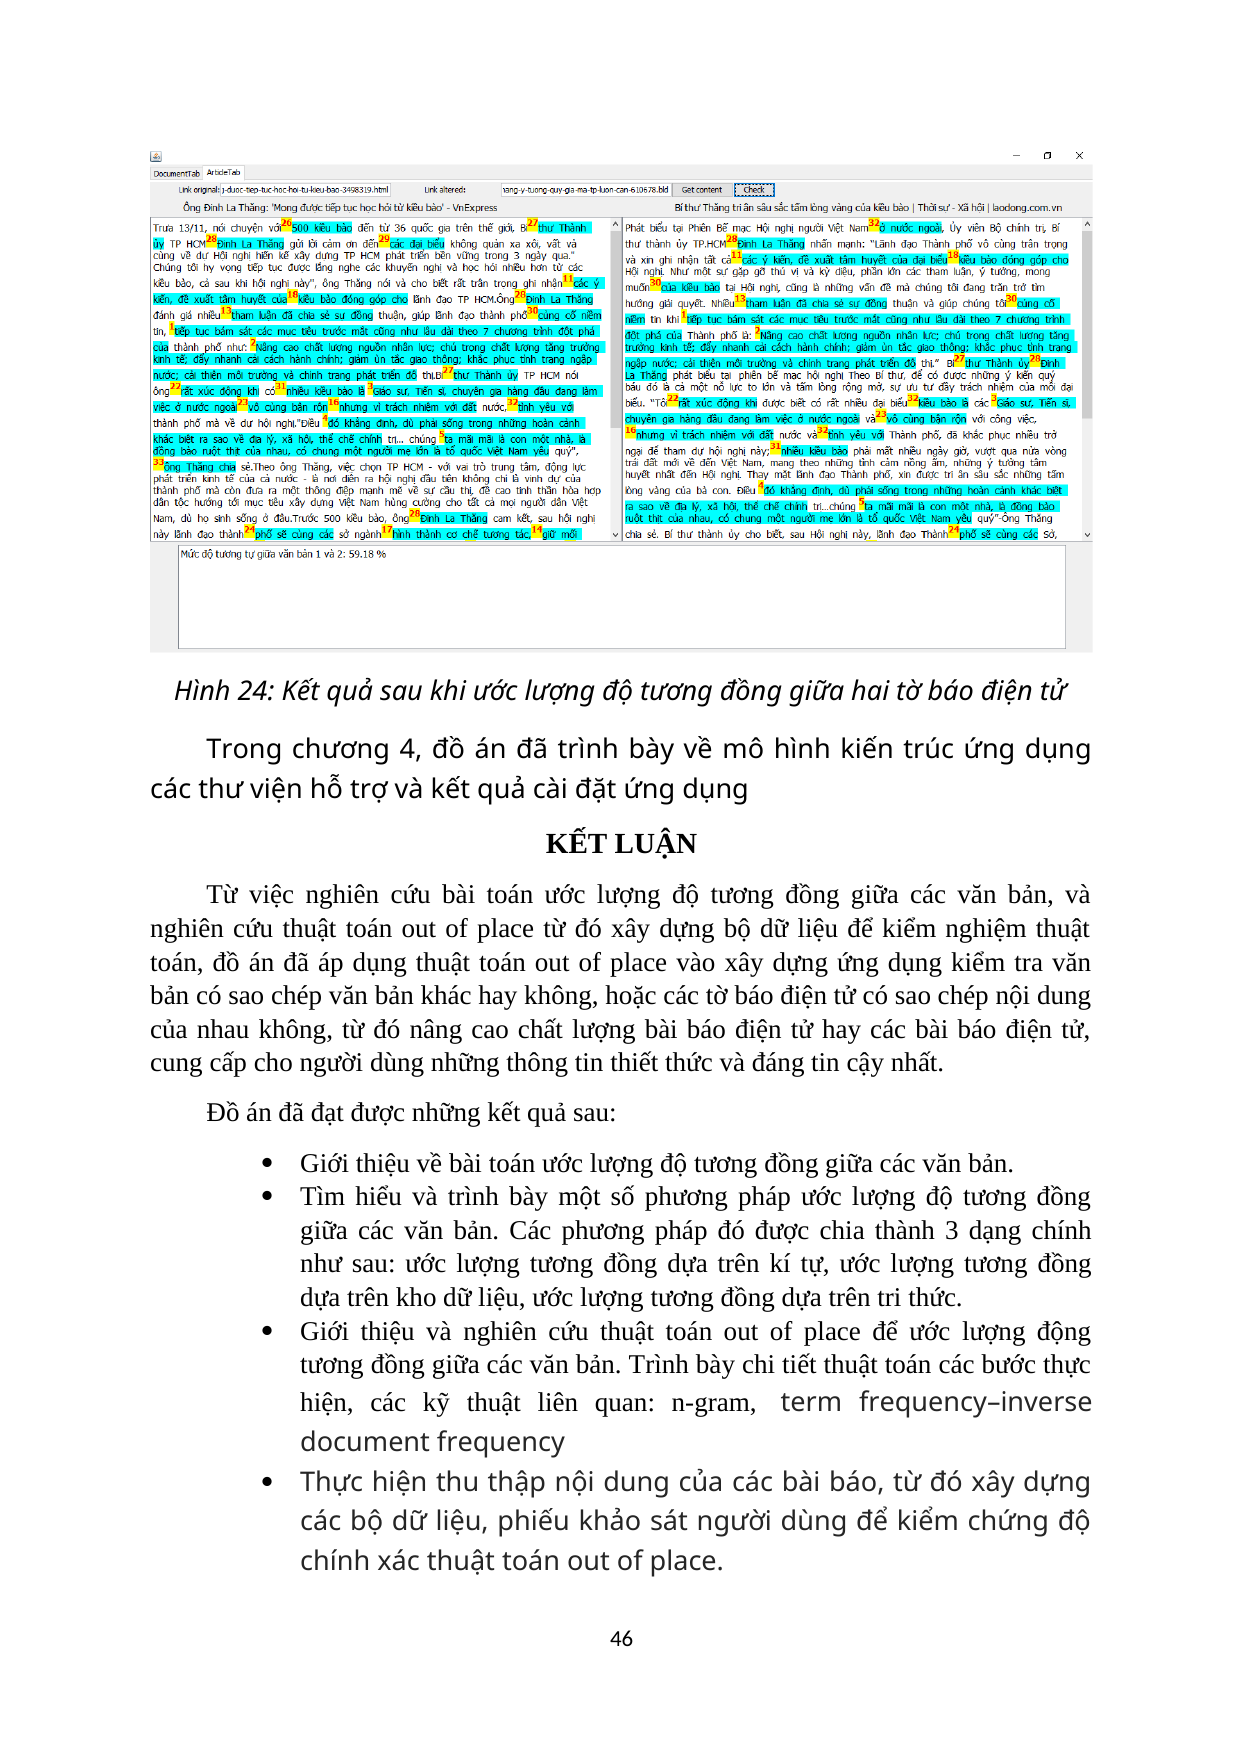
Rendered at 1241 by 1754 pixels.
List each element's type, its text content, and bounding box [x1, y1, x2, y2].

list Giới thiệu và nghiên cứu thuật toán out of place để ước lượng động tương đồng giữa các văn bản. Trình bày chi tiết thuật toán các bước thực hiện, các kỹ thuật liên quan: n-gram, term frequency–inverse document frequency [262, 1315, 1093, 1459]
text Trong chương 4, đồ án đã trình bày về mô hình kiến trúc ứng dụng các thư viện hỗ trợ và kết quả cài đặt ứng dụng [150, 729, 1093, 806]
list Thực hiện thu thập nội dung của các bài báo, từ đó xây dựng các bộ dữ liệu, phiếu khảo sát người dùng để kiểm chứng độ chính xác thuật toán out of place. [262, 1462, 1093, 1578]
text Từ việc nghiên cứu bài toán ước lượng độ tương đồng giữa các văn bản, và nghiên cứu thuật toán out of place từ đó xây dựng bộ dữ liệu để kiểm nghiệm thuật toán, đồ án đã áp dụng thuật toán out of place vào xây dựng ứng dụng kiểm tra văn bản có sao chép văn bản khác hay không, hoặc các tờ báo điện tử có sao chép nội dung của nhau không, từ đó nâng cao chất lượng bài báo điện tử hay các bài báo điện tử, cung cấp cho người dùng những thông tin thiết thức và đáng tin cậy nhất. [150, 878, 1093, 1077]
list Tìm hiểu và trình bày một số phương pháp ước lượng độ tương đồng giữa các văn bản. Các phương pháp đó được chia thành 3 dạng chính như sau: ước lượng tương đồng dựa trên kí tự, ước lượng tương đồng dựa trên kho dữ liệu, ước lượng tương đồng dựa trên tri thức. [262, 1180, 1093, 1312]
text Đồ án đã đạt được những kết quả sau: [150, 1096, 1093, 1128]
list Giới thiệu về bài toán ước lượng độ tương đồng giữa các văn bản. [262, 1147, 1093, 1178]
picture [150, 150, 1093, 653]
text KẾT LUẬN [150, 826, 1093, 859]
